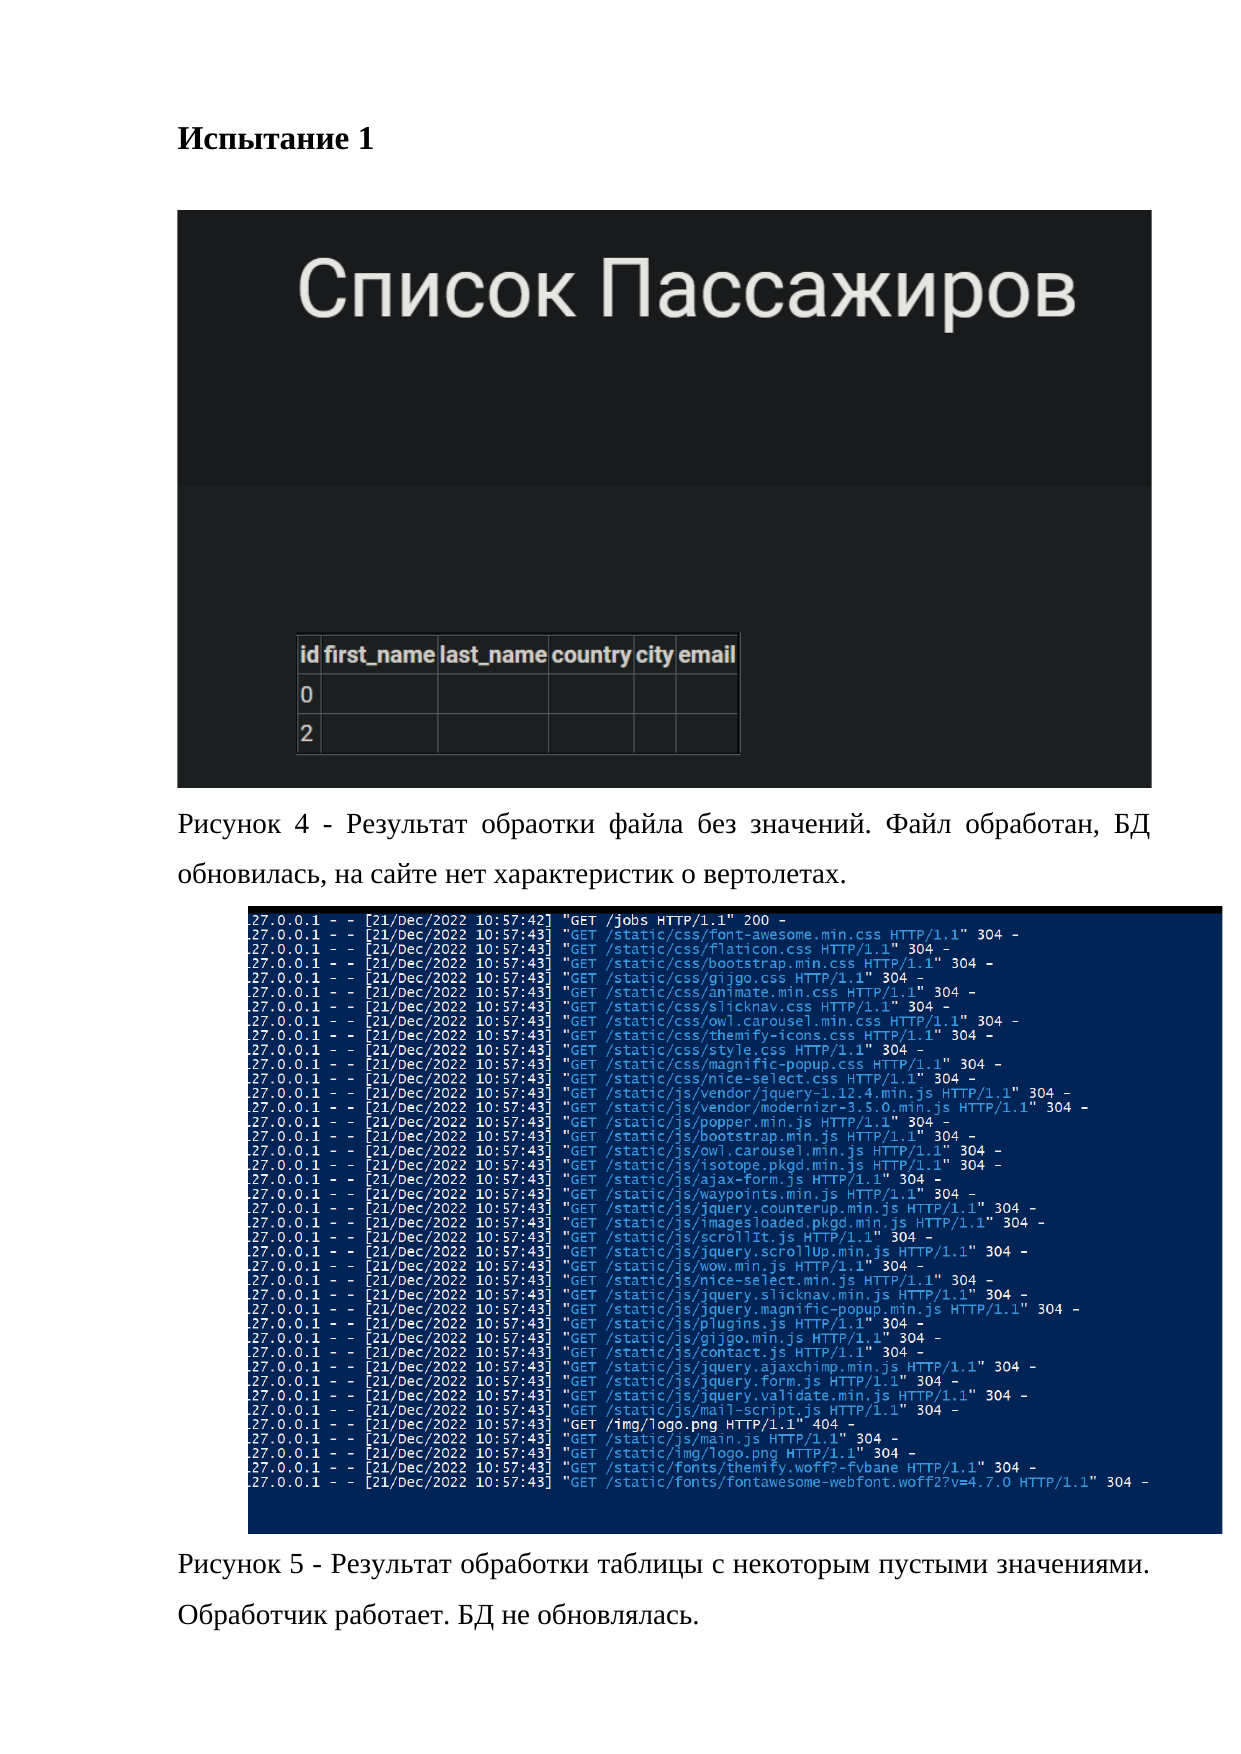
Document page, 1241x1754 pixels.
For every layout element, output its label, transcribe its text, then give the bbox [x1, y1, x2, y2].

text Рисунок 5 - Результат обработки таблицы с некоторым пустыми значениями. Обработчик работает. БД не обновлялась. [177, 1547, 1152, 1631]
picture [177, 210, 1152, 788]
text Испытание 1 [177, 118, 1152, 156]
picture [248, 906, 1223, 1534]
text Рисунок 4 - Результат обраотки файла без значений. Файл обработан, БД обновилась, на сайте нет характеристик о вертолетах. [177, 806, 1152, 889]
